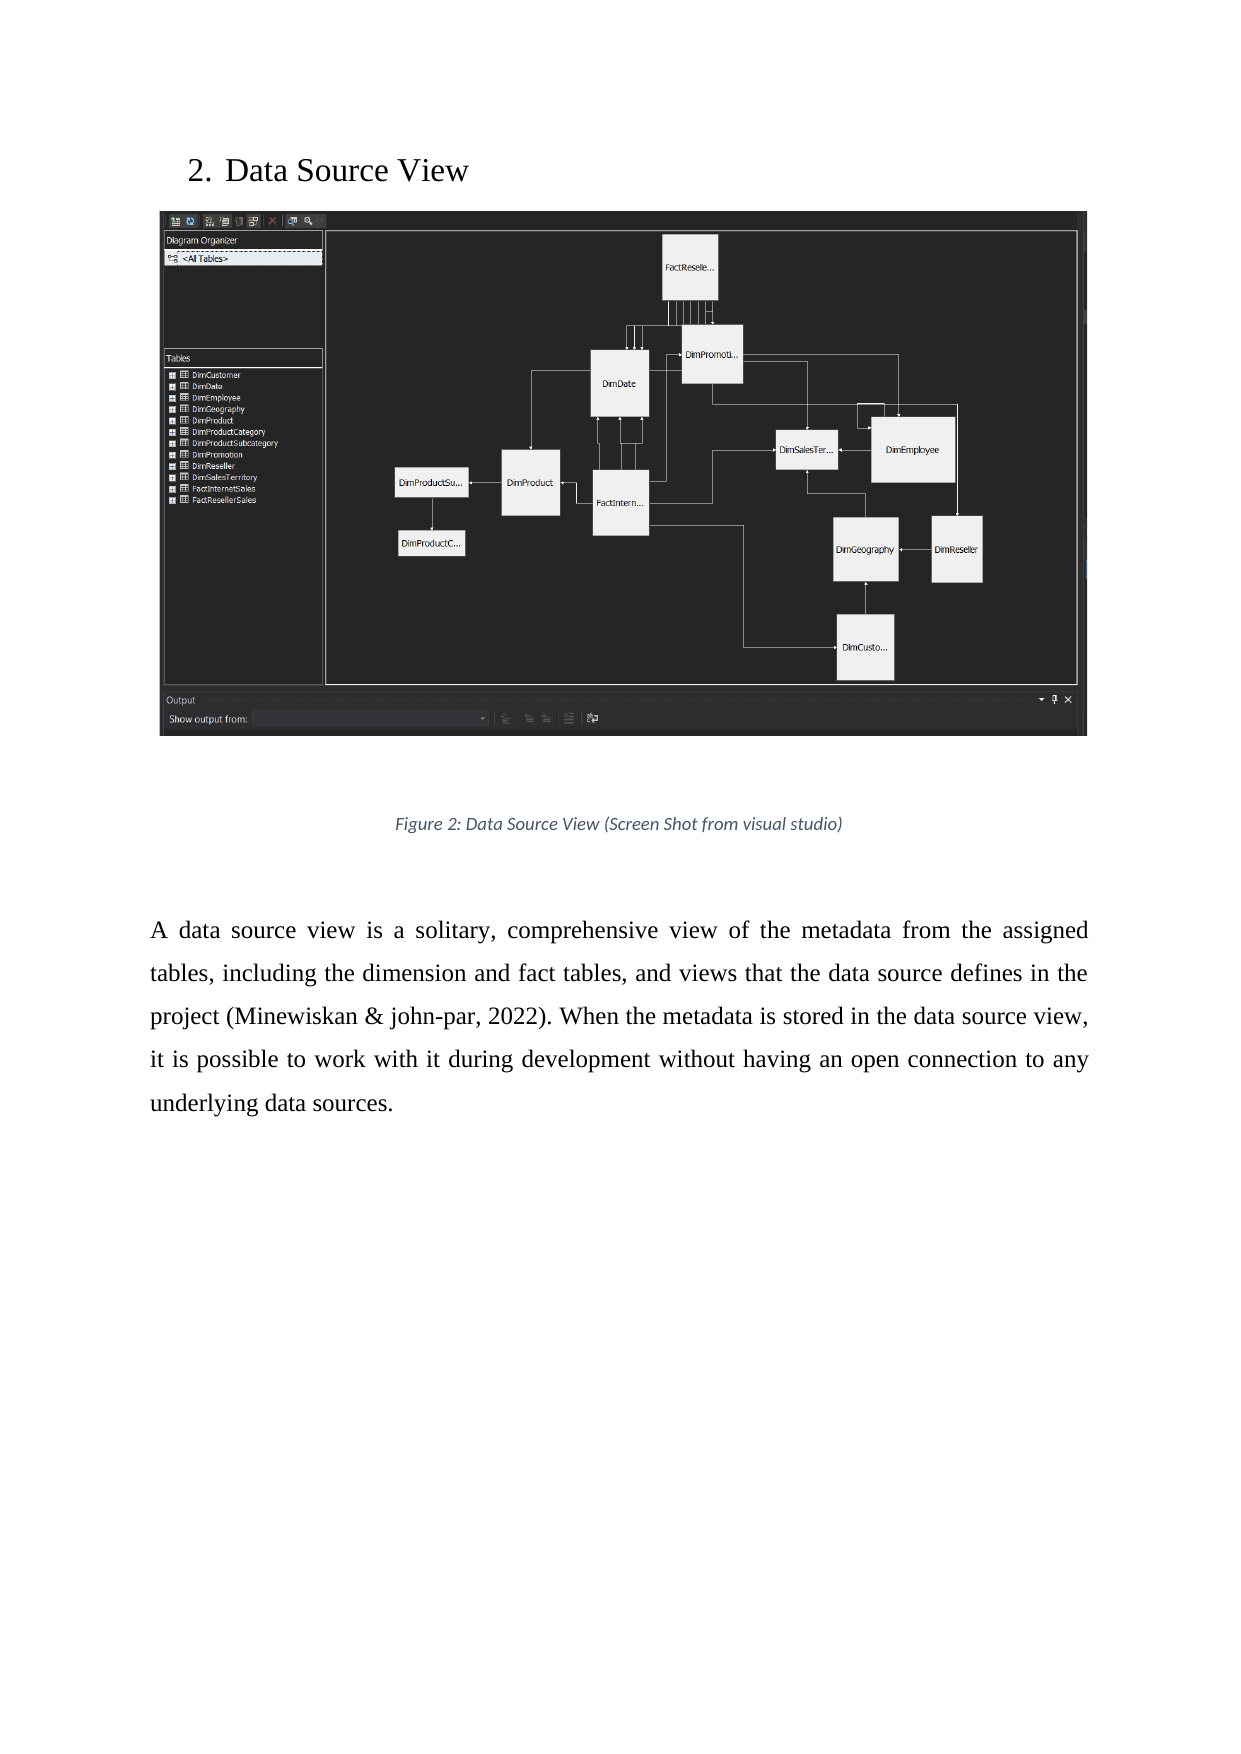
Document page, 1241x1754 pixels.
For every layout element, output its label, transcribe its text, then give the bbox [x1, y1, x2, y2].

text A data source view is a solitary, comprehensive view of the metadata from the assigned tables, including the dimension and fact tables, and views that the data source defines in the project (Minewiskan & john-par, 2022). When the metadata is stored in the data source view, it is possible to work with it during development without having an open connection to any underlying data sources. [150, 915, 1090, 1116]
picture [159, 211, 1088, 736]
list Data Source View [187, 150, 1090, 188]
